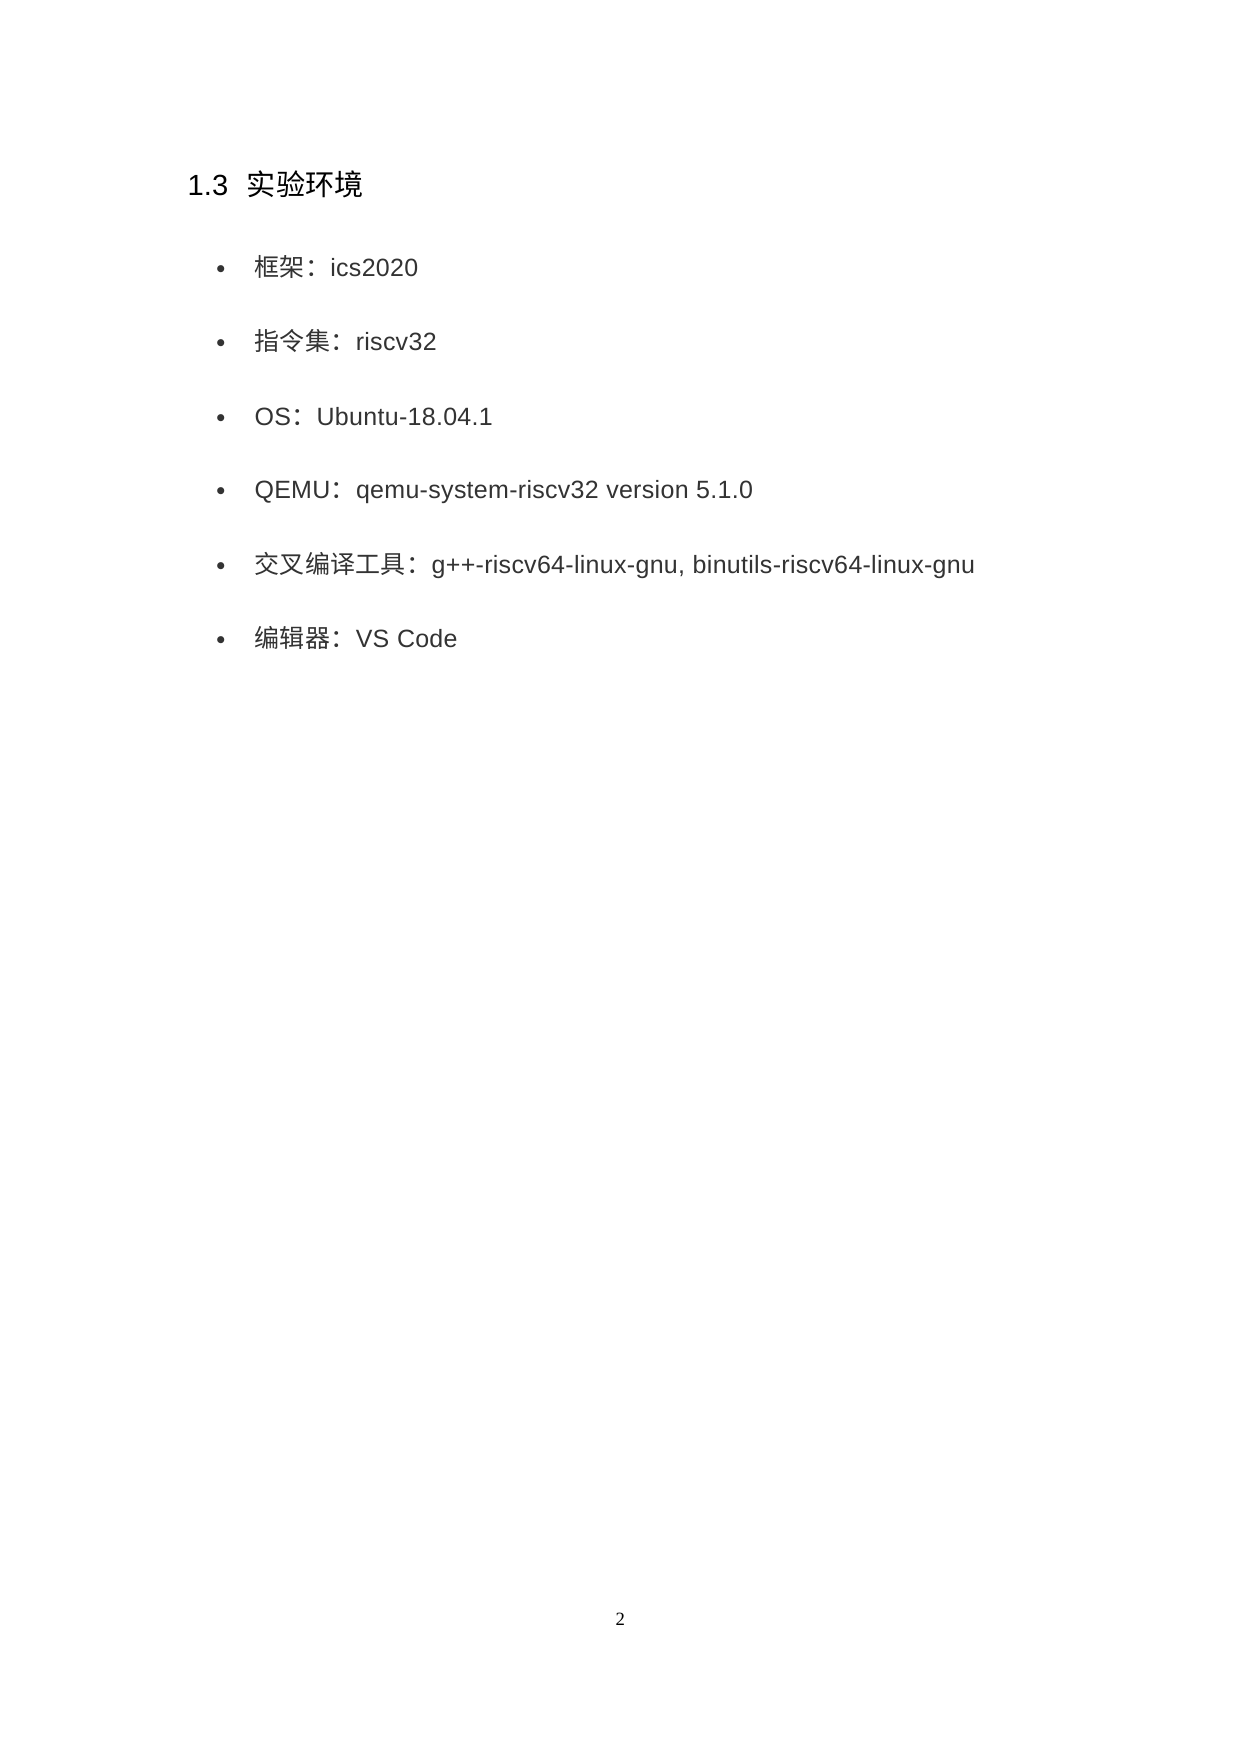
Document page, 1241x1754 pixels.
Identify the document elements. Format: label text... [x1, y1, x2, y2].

list 交叉编译工具：g++-riscv64-linux-gnu, binutils-riscv64-linux-gnu [217, 530, 1053, 595]
subtitle 实验环境 [187, 162, 1028, 204]
list 框架：ics2020 [217, 233, 1053, 298]
list 编辑器：VS Code [217, 604, 1053, 669]
list QEMU：qemu-system-riscv32 version 5.1.0 [217, 456, 1053, 521]
list OS：Ubuntu-18.04.1 [217, 382, 1053, 447]
list 指令集：riscv32 [217, 307, 1053, 372]
